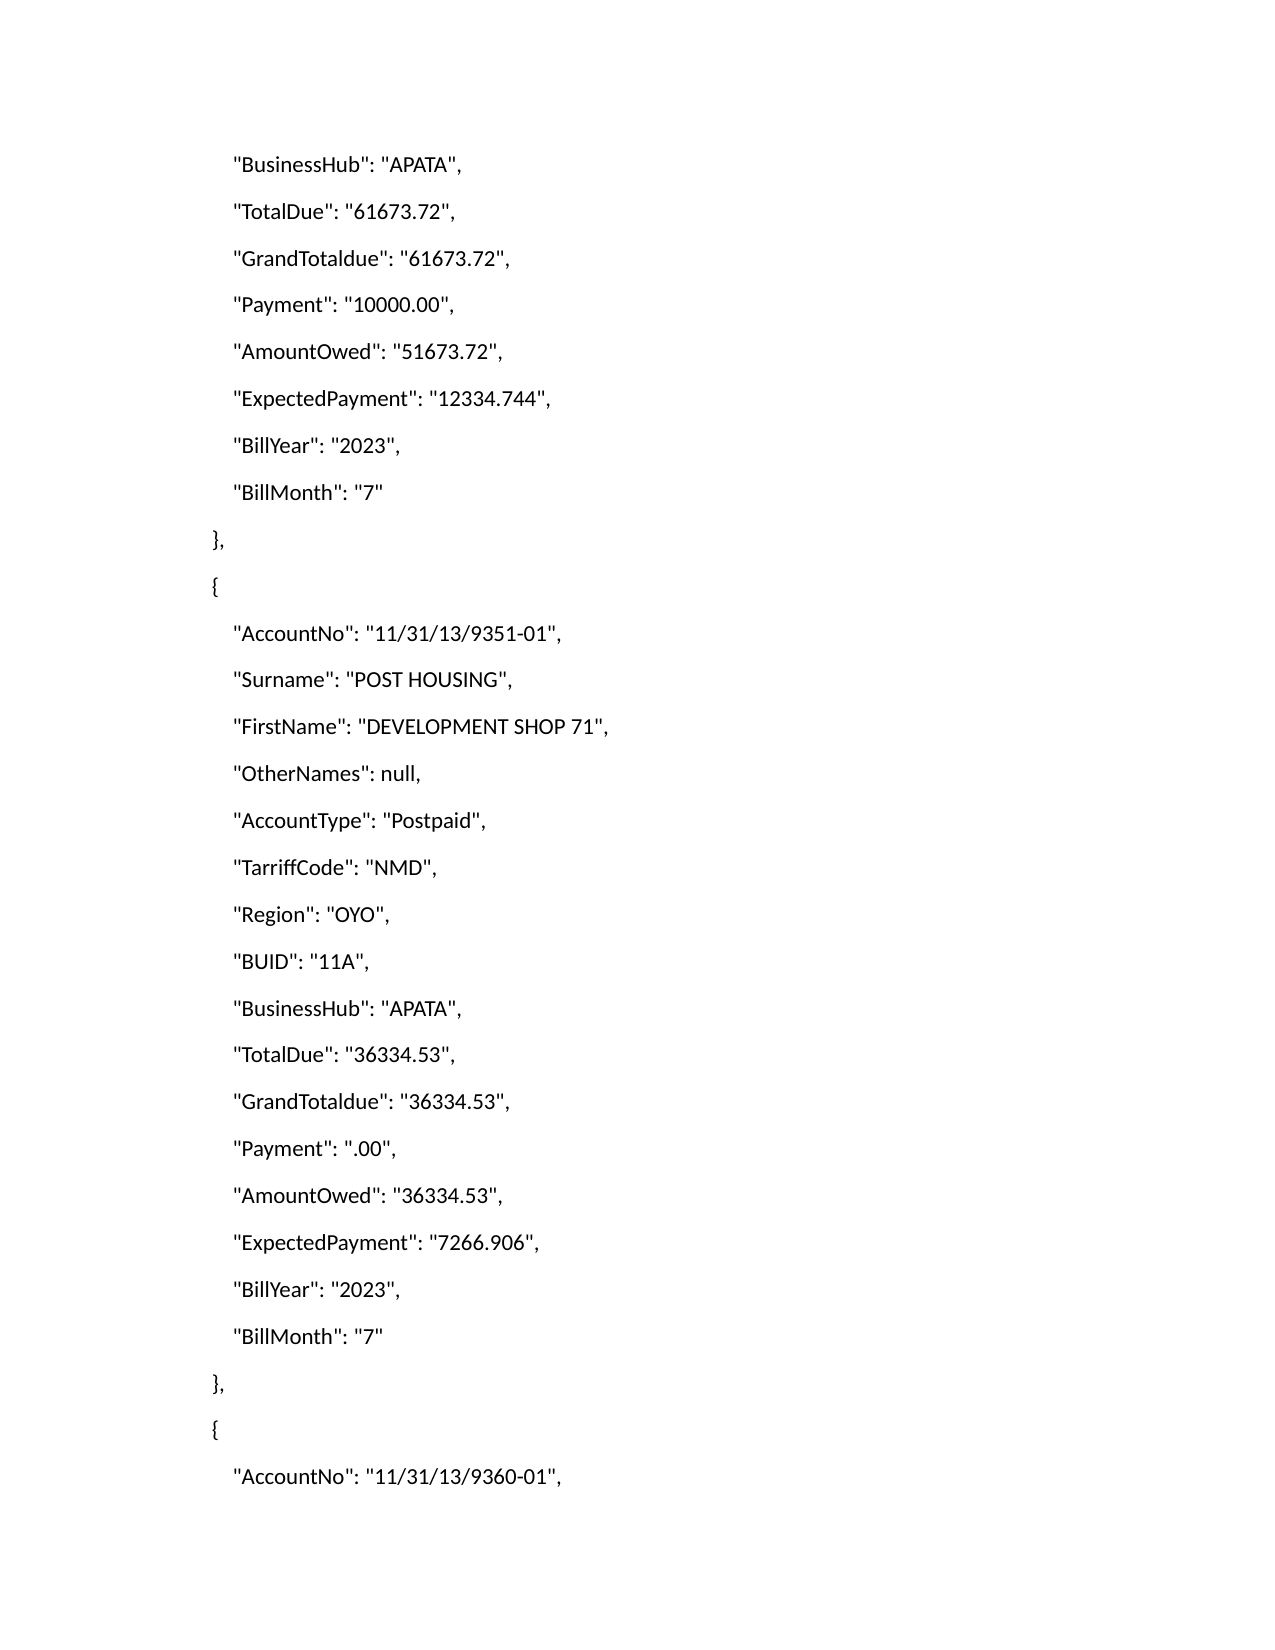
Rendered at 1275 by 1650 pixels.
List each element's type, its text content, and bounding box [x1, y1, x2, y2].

text "BillMonth": "7" [150, 478, 1125, 506]
text "BillYear": "2023", [150, 1275, 1125, 1303]
text "Region": "OYO", [150, 900, 1125, 928]
text "AccountType": "Postpaid", [150, 806, 1125, 834]
text "ExpectedPayment": "12334.744", [150, 384, 1125, 412]
text "Payment": "10000.00", [150, 291, 1125, 319]
text "ExpectedPayment": "7266.906", [150, 1228, 1125, 1256]
text }, [150, 525, 1125, 553]
text "AmountOwed": "51673.72", [150, 337, 1125, 366]
text { [150, 572, 1125, 600]
text "AmountOwed": "36334.53", [150, 1181, 1125, 1209]
text "AccountNo": "11/31/13/9351-01", [150, 619, 1125, 647]
text "TarriffCode": "NMD", [150, 853, 1125, 881]
text "GrandTotaldue": "61673.72", [150, 244, 1125, 272]
text { [150, 1416, 1125, 1444]
text }, [150, 1369, 1125, 1397]
text "FirstName": "DEVELOPMENT SHOP 71", [150, 712, 1125, 741]
text "BusinessHub": "APATA", [150, 150, 1125, 178]
text "OtherNames": null, [150, 759, 1125, 787]
text "BillYear": "2023", [150, 431, 1125, 459]
text "BusinessHub": "APATA", [150, 994, 1125, 1022]
text "TotalDue": "36334.53", [150, 1041, 1125, 1069]
text "TotalDue": "61673.72", [150, 197, 1125, 225]
text "BillMonth": "7" [150, 1322, 1125, 1350]
text "Surname": "POST HOUSING", [150, 666, 1125, 694]
text "GrandTotaldue": "36334.53", [150, 1087, 1125, 1116]
text "Payment": ".00", [150, 1134, 1125, 1162]
text "AccountNo": "11/31/13/9360-01", [150, 1462, 1125, 1491]
text "BUID": "11A", [150, 947, 1125, 975]
